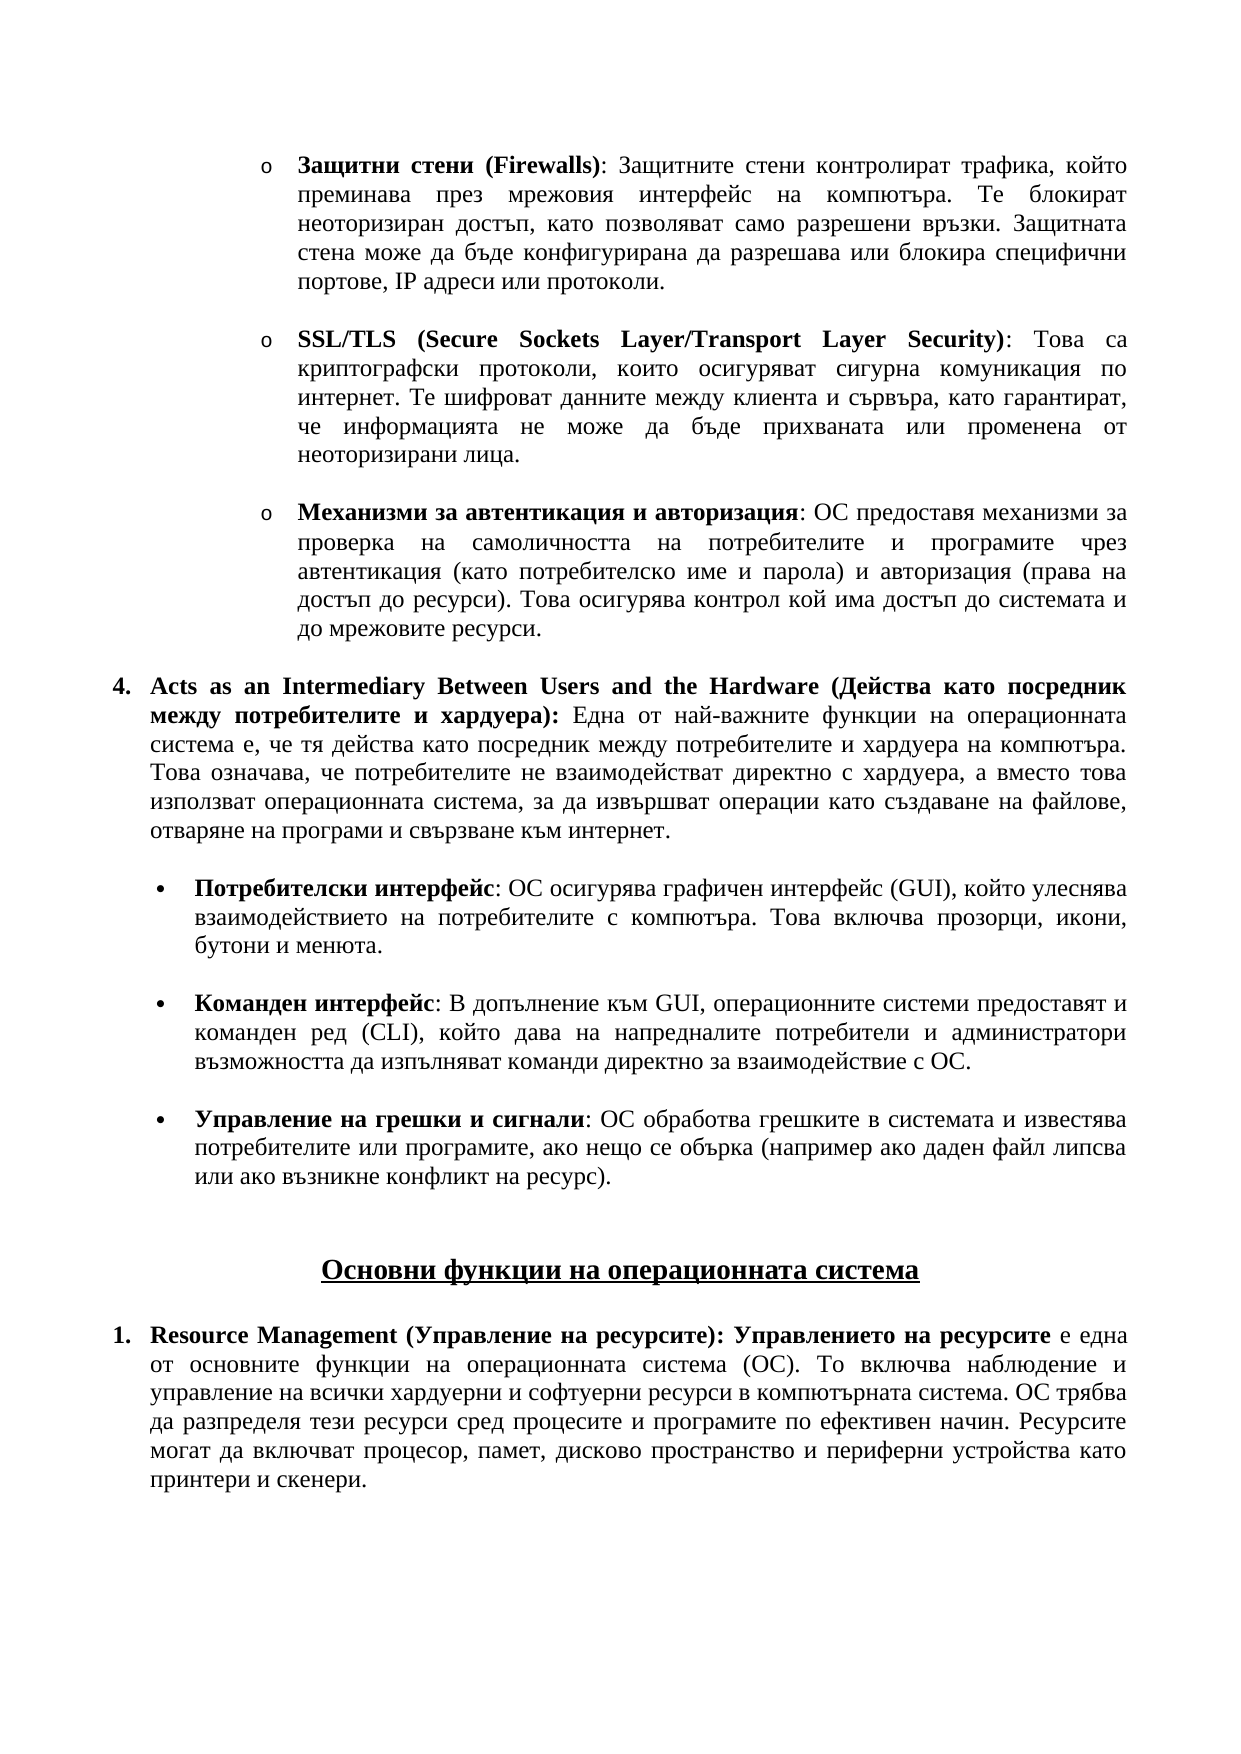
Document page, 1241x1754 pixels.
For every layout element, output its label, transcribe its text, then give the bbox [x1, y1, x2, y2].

list Resource Management (Управление на ресурсите): Управлението на ресурсите е една от основните функции на операционната система (ОС). То включва наблюдение и управление на всички хардуерни и софтуерни ресурси в компютърната система. ОС трябва да разпределя тези ресурси сред процесите и програмите по ефективен начин. Ресурсите могат да включват процесор, памет, дисково пространство и периферни устройства като принтери и скенери. [112, 1320, 1128, 1492]
list Команден интерфейс: В допълнение към GUI, операционните системи предоставят и команден ред (CLI), който дава на напредналите потребители и администратори възможността да изпълняват команди директно за взаимодействие с ОС. [157, 988, 1128, 1074]
list Acts as an Intermediary Between Users and the Hardware (Действа като посредник между потребителите и хардуера): Една от най-важните функции на операционната система е, че тя действа като посредник между потребителите и хардуера на компютъра. Това означава, че потребителите не взаимодействат директно с хардуера, а вместо това използват операционната система, за да извършват операции като създаване на файлове, отваряне на програми и свързване към интернет. [112, 671, 1128, 844]
list Управление на грешки и сигнали: ОС обработва грешките в системата и известява потребителите или програмите, ако нещо се обърка (например ако даден файл липсва или ако възникне конфликт на ресурс). [157, 1104, 1128, 1190]
list Потребителски интерфейс: ОС осигурява графичен интерфейс (GUI), който улеснява взаимодействието на потребителите с компютъра. Това включва прозорци, икони, бутони и менюта. [157, 873, 1128, 959]
list Механизми за автентикация и авторизация: ОС предоставя механизми за проверка на самоличността на потребителите и програмите чрез автентикация (като потребителско име и парола) и авторизация (права на достъп до ресурси). Това осигурява контрол кой има достъп до системата и до мрежовите ресурси. [260, 497, 1128, 642]
subtitle Основни функции на операционната система [112, 1252, 1128, 1286]
list Защитни стени (Firewalls): Защитните стени контролират трафика, който преминава през мрежовия интерфейс на компютъра. Те блокират неоторизиран достъп, като позволяват само разрешени връзки. Защитната стена може да бъде конфигурирана да разрешава или блокира специфични портове, IP адреси или протоколи. [260, 150, 1128, 294]
list SSL/TLS (Secure Sockets Layer/Transport Layer Security): Това са криптографски протоколи, които осигуряват сигурна комуникация по интернет. Те шифроват данните между клиента и сървъра, като гарантират, че информацията не може да бъде прихваната или променена от неоторизирани лица. [260, 324, 1128, 468]
